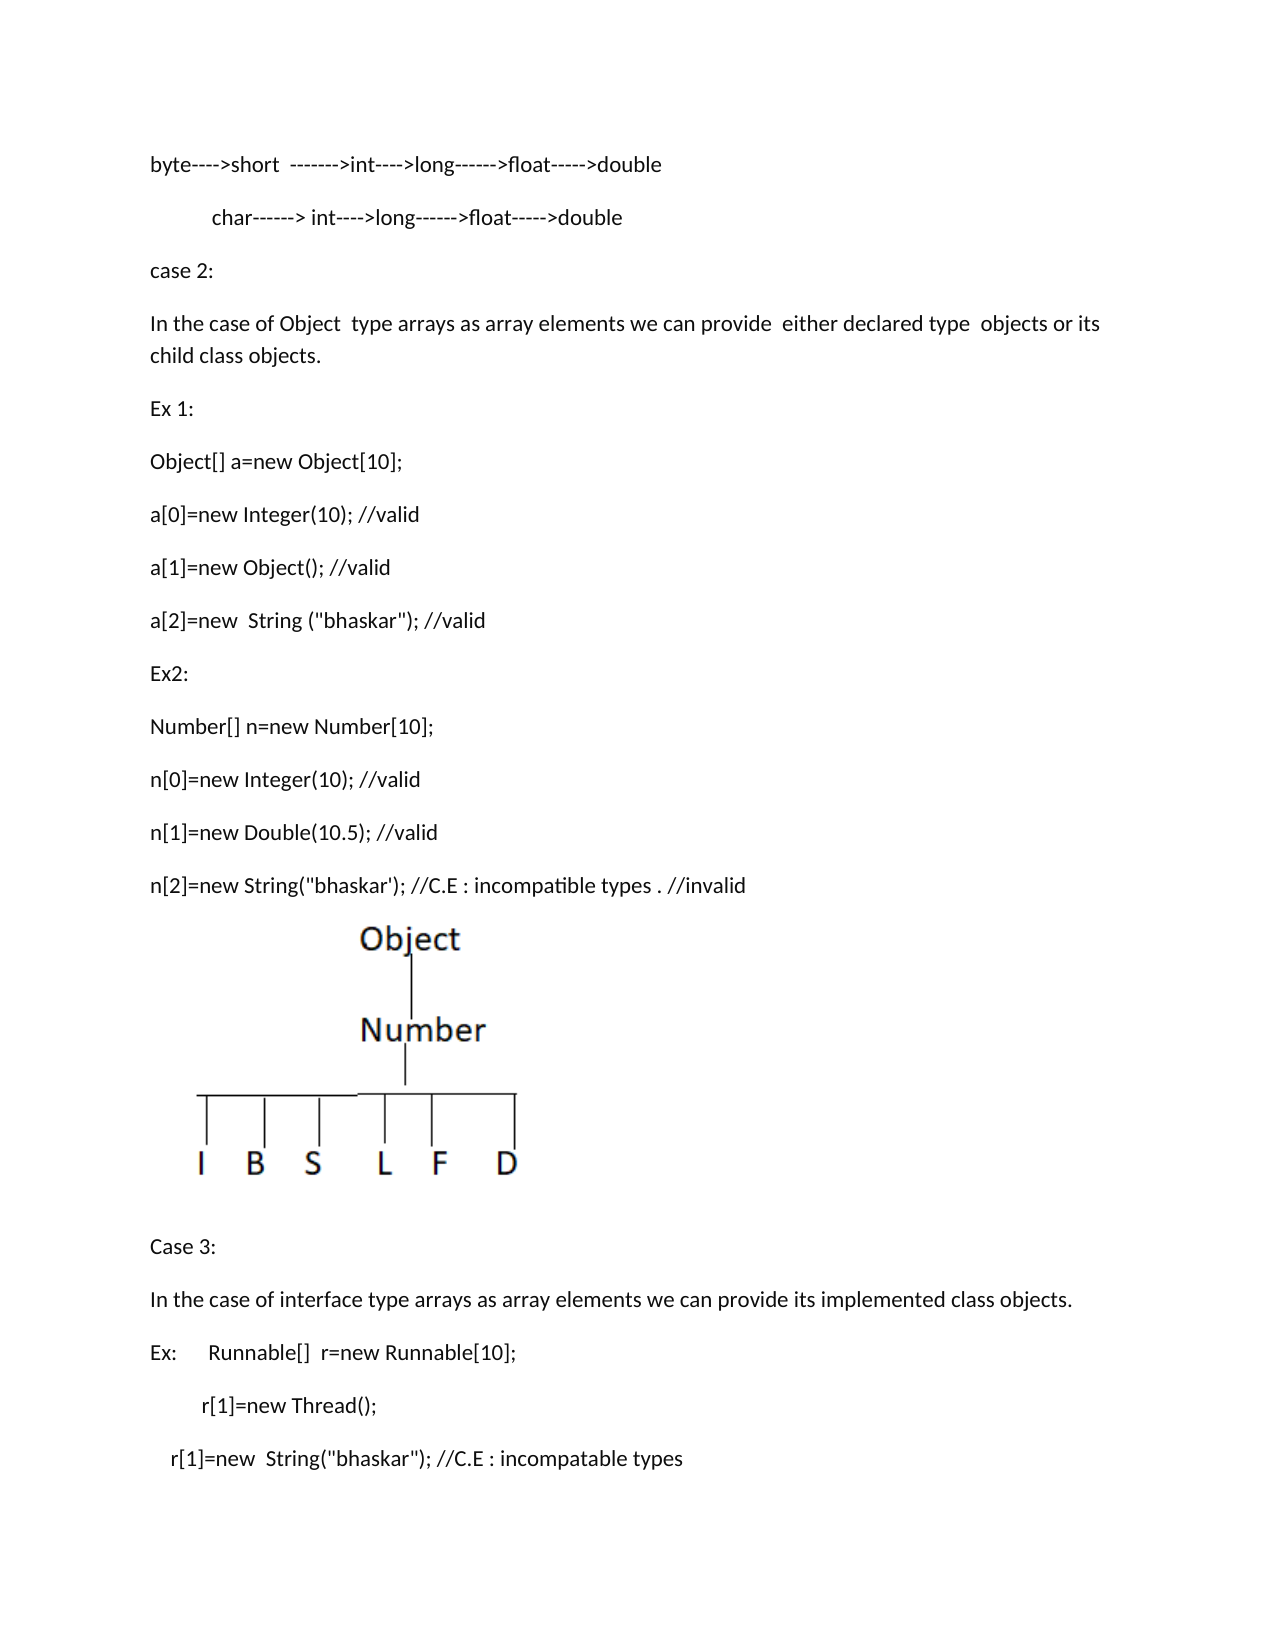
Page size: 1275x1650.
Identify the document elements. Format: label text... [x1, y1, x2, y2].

text char------> int---->long------>float----->double [150, 203, 1125, 231]
text a[2]=new String ("bhaskar"); //valid [150, 606, 1125, 634]
picture [150, 924, 586, 1208]
text In the case of interface type arrays as array elements we can provide its implemented class objects. [150, 1285, 1125, 1313]
text Ex 1: [150, 394, 1125, 422]
text byte---->short ------->int---->long------>float----->double [150, 150, 1125, 178]
text Ex2: [150, 659, 1125, 687]
text a[0]=new Integer(10); //valid [150, 500, 1125, 528]
text Case 3: [150, 1232, 1125, 1260]
text case 2: [150, 256, 1125, 284]
text Ex: Runnable[] r=new Runnable[10]; [150, 1338, 1125, 1366]
text Number[] n=new Number[10]; [150, 712, 1125, 740]
text a[1]=new Object(); //valid [150, 553, 1125, 581]
text r[1]=new String("bhaskar"); //C.E : incompatable types [150, 1444, 1125, 1472]
text n[1]=new Double(10.5); //valid [150, 818, 1125, 846]
text n[2]=new String("bhaskar'); //C.E : incompatible types . //invalid [150, 871, 1125, 899]
text r[1]=new Thread(); [150, 1391, 1125, 1419]
text Object[] a=new Object[10]; [150, 447, 1125, 475]
text n[0]=new Integer(10); //valid [150, 765, 1125, 793]
text In the case of Object type arrays as array elements we can provide either declared type objects or its child class objects. [150, 309, 1125, 369]
